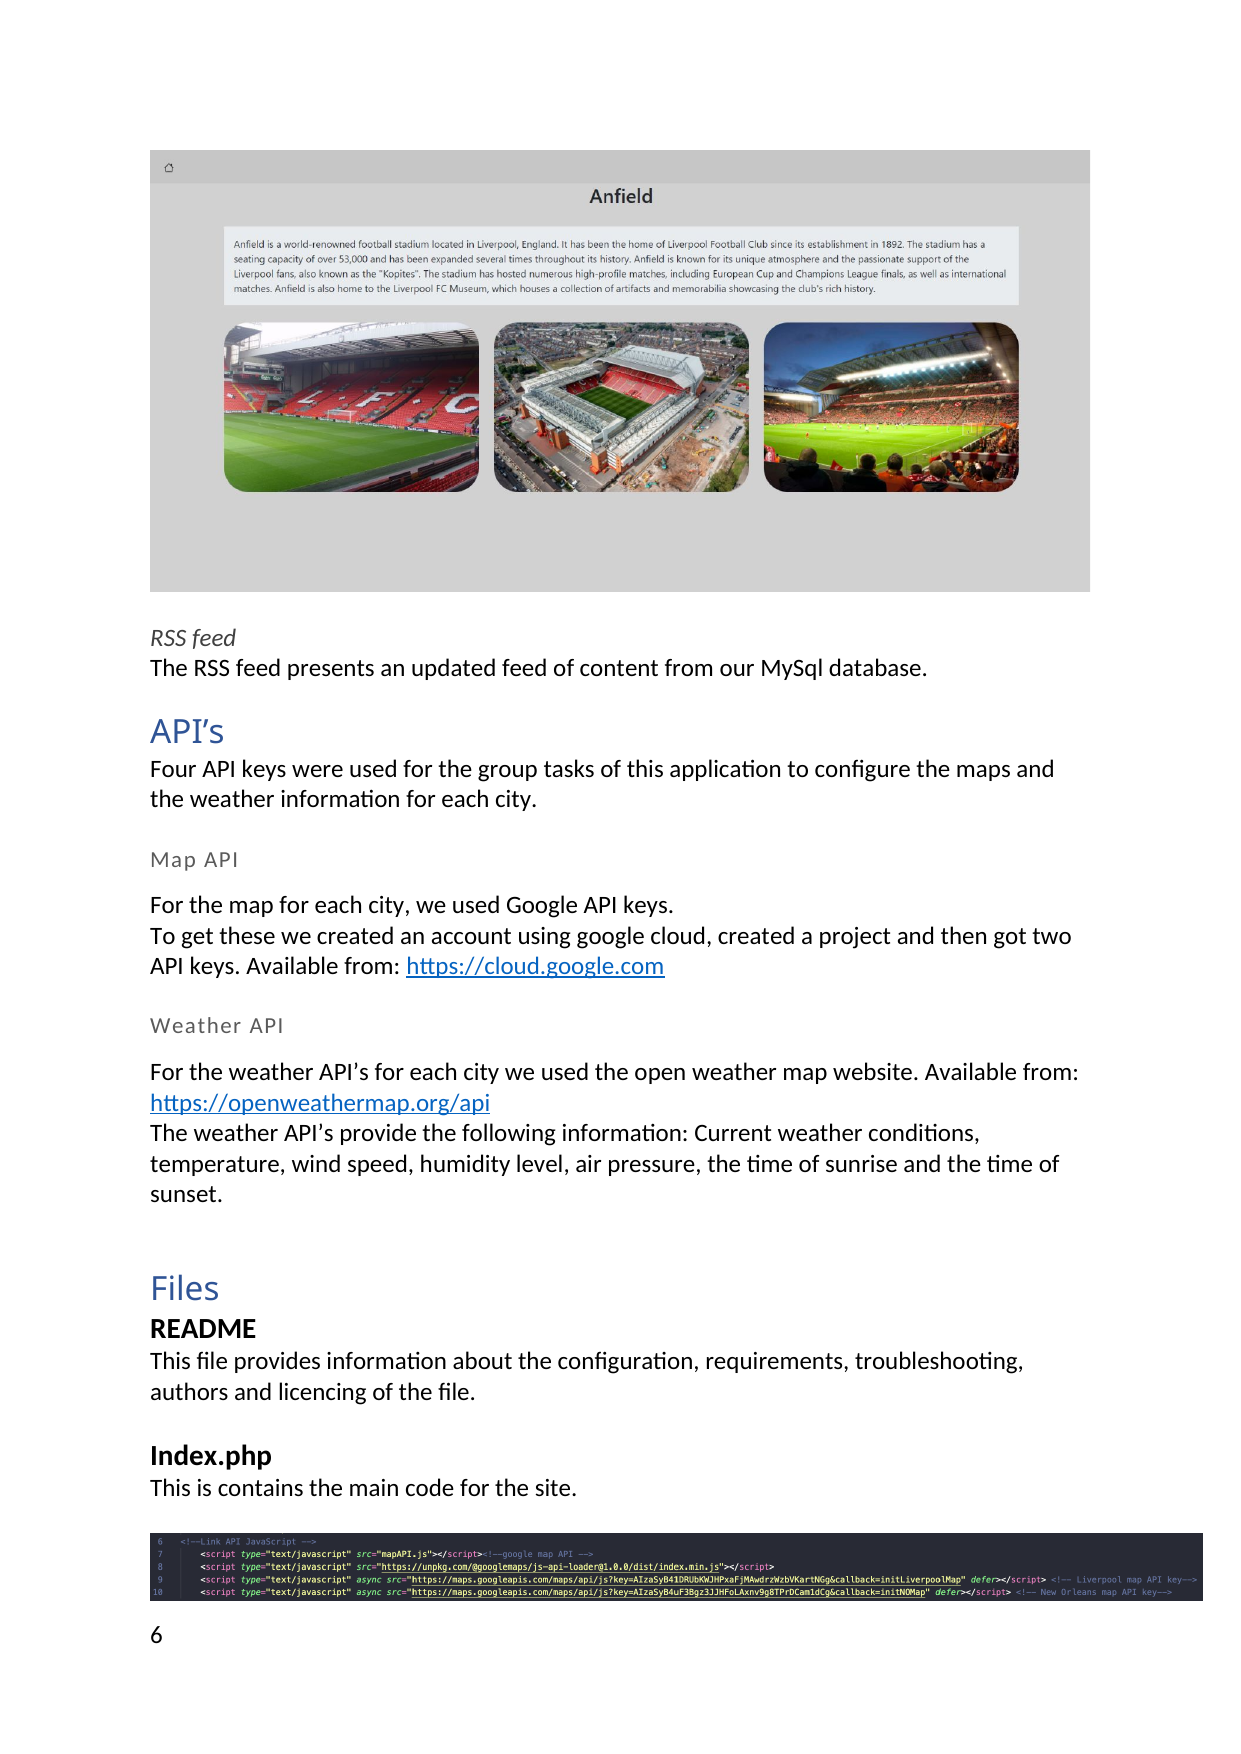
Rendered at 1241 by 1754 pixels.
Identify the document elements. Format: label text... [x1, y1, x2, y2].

text The RSS feed presents an updated feed of content from our MySql database. [150, 652, 1090, 683]
subtitle Files [150, 1264, 1090, 1310]
text This file provides information about the configuration, requirements, troubleshooting, authors and licencing of the file. [150, 1345, 1090, 1406]
subtitle Weather API [150, 1011, 1090, 1039]
text To get these we created an account using google cloud, created a project and then got two API keys. Available from: https://cloud.google.com [150, 920, 1090, 981]
text This is contains the main code for the site. [150, 1472, 1090, 1503]
text Four API keys were used for the group tasks of this application to configure the maps and the weather information for each city. [150, 753, 1090, 814]
text RSS feed [150, 622, 1090, 652]
text The weather API’s provide the following information: Current weather conditions, temperature, wind speed, humidity level, air pressure, the time of sunrise and the time of sunset. [150, 1117, 1090, 1209]
subtitle Map API [150, 845, 1090, 873]
picture [150, 150, 1091, 592]
text For the weather API’s for each city we used the open weather map website. Available from: https://openweathermap.org/api [150, 1056, 1090, 1117]
text Index.php [150, 1437, 1090, 1472]
subtitle API’s [150, 708, 1090, 753]
text For the map for each city, we used Google API keys. [150, 889, 1090, 920]
picture [150, 1533, 1203, 1601]
text README [150, 1310, 1090, 1345]
